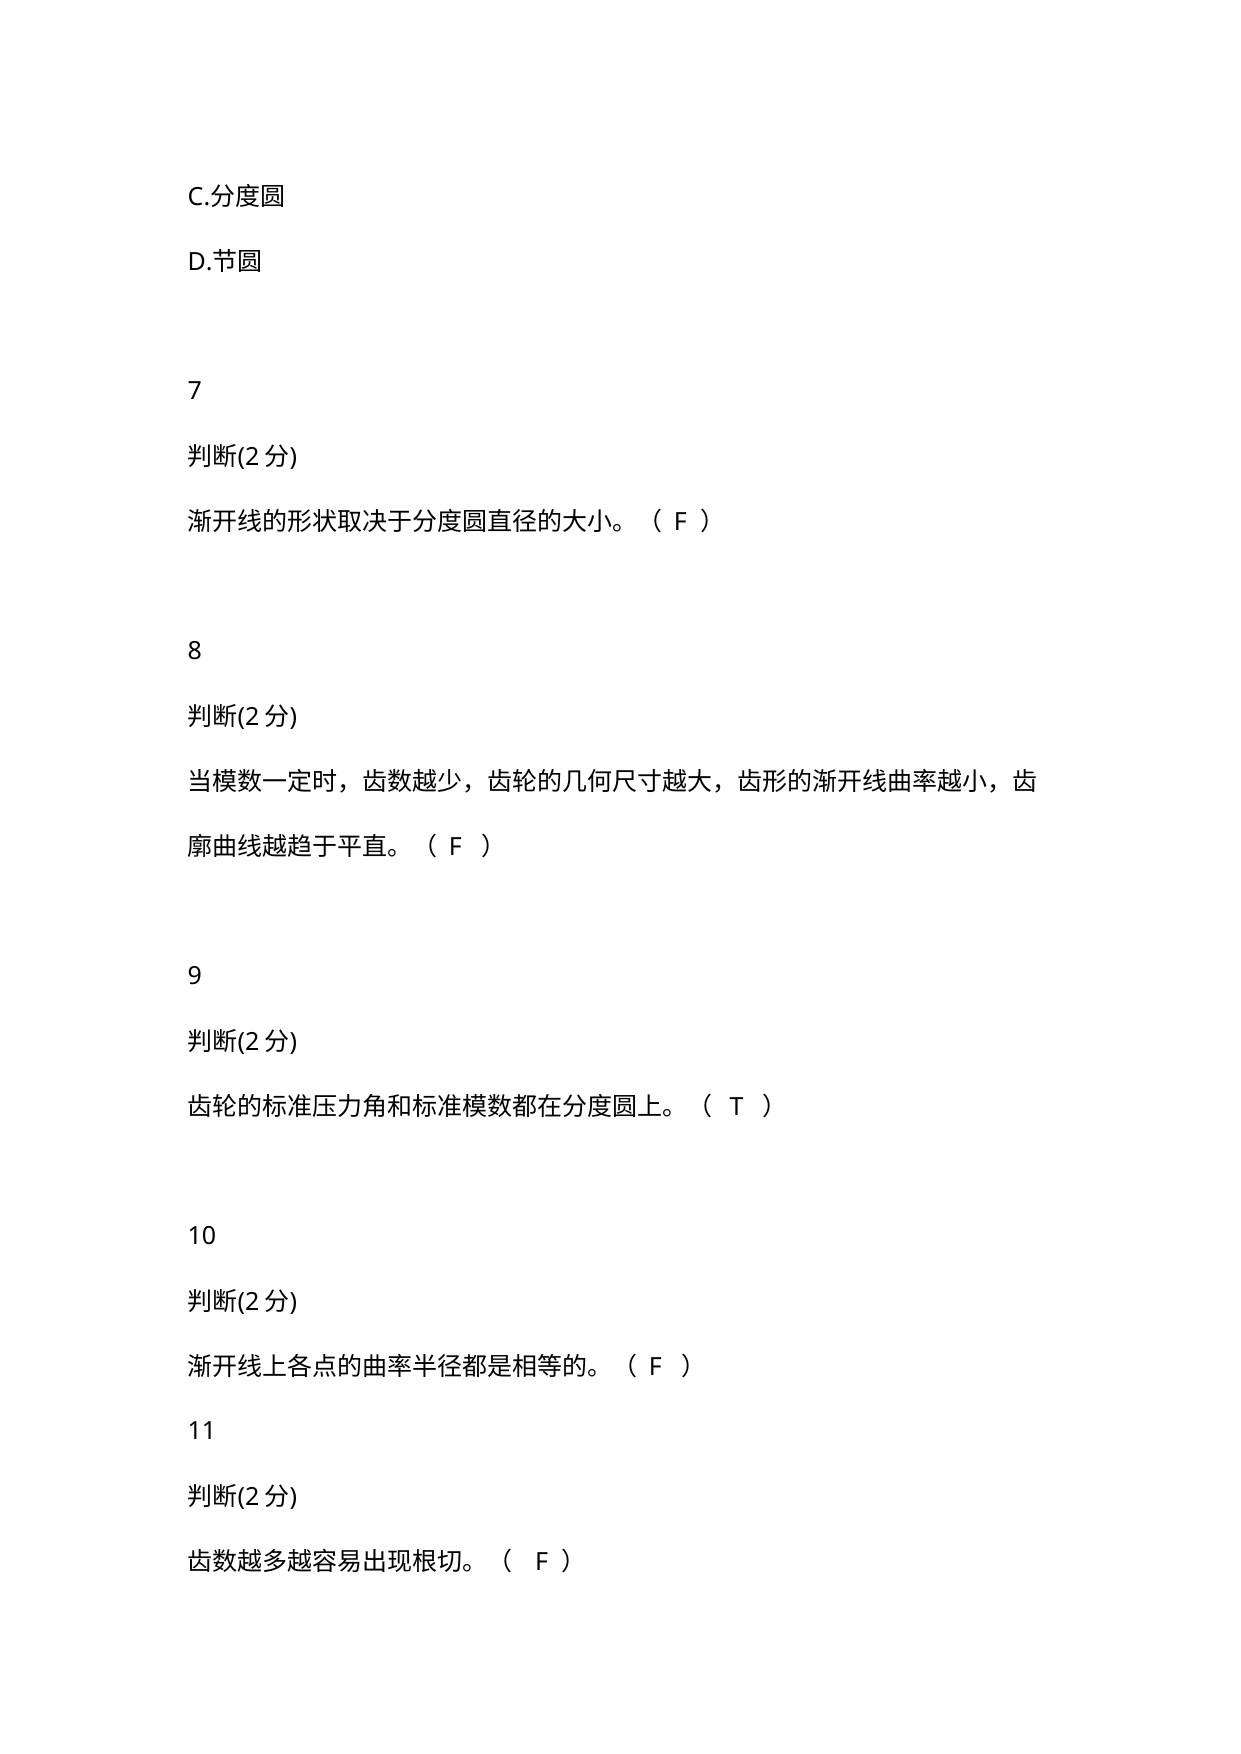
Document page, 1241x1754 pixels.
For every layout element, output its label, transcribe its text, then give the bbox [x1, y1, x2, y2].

text 判断(2分) [187, 422, 1053, 487]
text 齿数越多越容易出现根切。（ F ） [187, 1527, 1053, 1592]
text 判断(2分) [187, 682, 1053, 747]
text 8 [187, 617, 1053, 682]
text 10 [187, 1202, 1053, 1267]
text 7 [187, 357, 1053, 422]
text 渐开线上各点的曲率半径都是相等的。（ F ） [187, 1332, 1053, 1397]
text 判断(2分) [187, 1267, 1053, 1332]
text 判断(2分) [187, 1007, 1053, 1072]
text 9 [187, 942, 1053, 1007]
text 齿轮的标准压力角和标准模数都在分度圆上。（ T ） [187, 1072, 1053, 1137]
text 当模数一定时，齿数越少，齿轮的几何尺寸越大，齿形的渐开线曲率越小，齿廓曲线越趋于平直。（ F ） [187, 747, 1053, 877]
text 判断(2分) [187, 1462, 1053, 1527]
text D.节圆 [187, 227, 1053, 292]
text 渐开线的形状取决于分度圆直径的大小。（ F ） [187, 487, 1053, 552]
text C.分度圆 [187, 162, 1053, 227]
text 11 [187, 1397, 1053, 1462]
